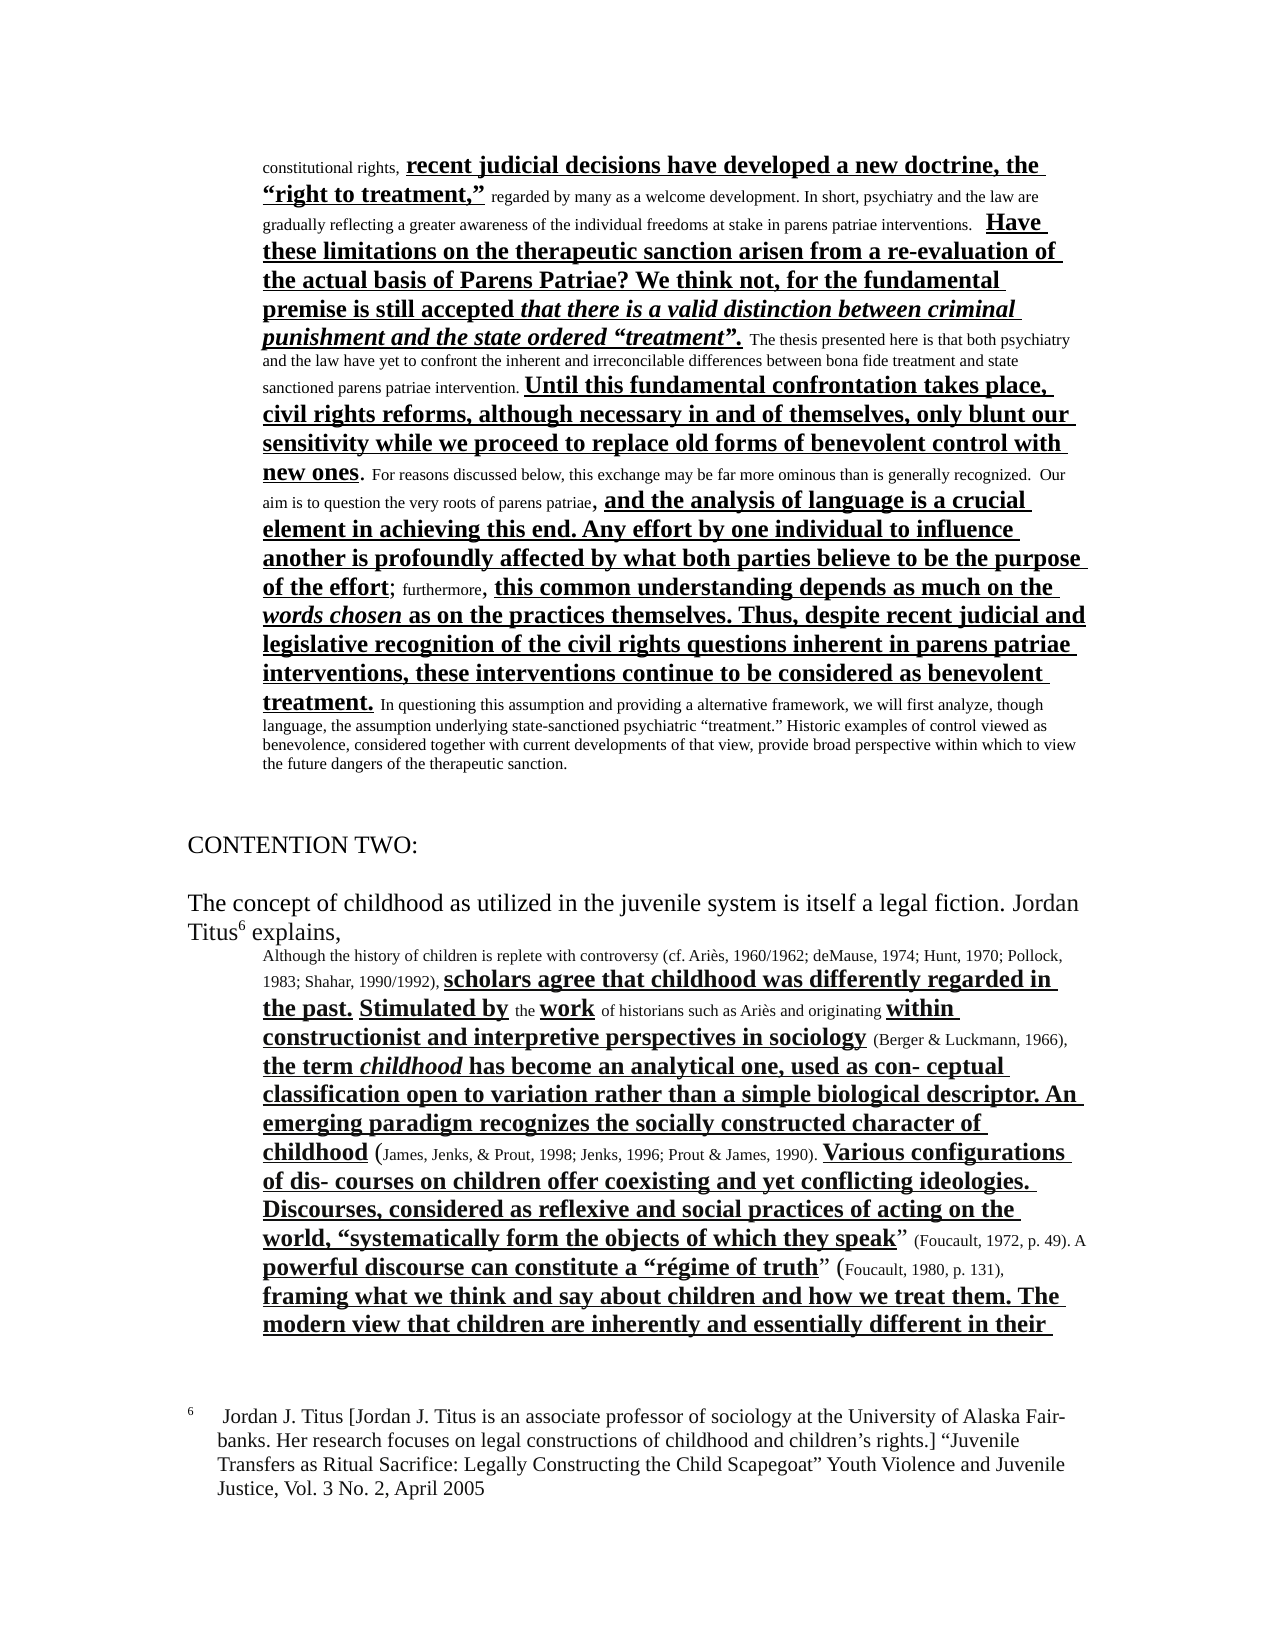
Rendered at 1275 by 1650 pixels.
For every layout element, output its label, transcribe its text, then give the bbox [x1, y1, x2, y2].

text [262, 945, 1087, 1338]
text The concept of childhood as utilized in the juvenile system is itself a legal fiction. Jordan Titus explains, [187, 888, 1087, 945]
text CONTENTION TWO: [187, 830, 1087, 859]
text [262, 150, 1087, 568]
